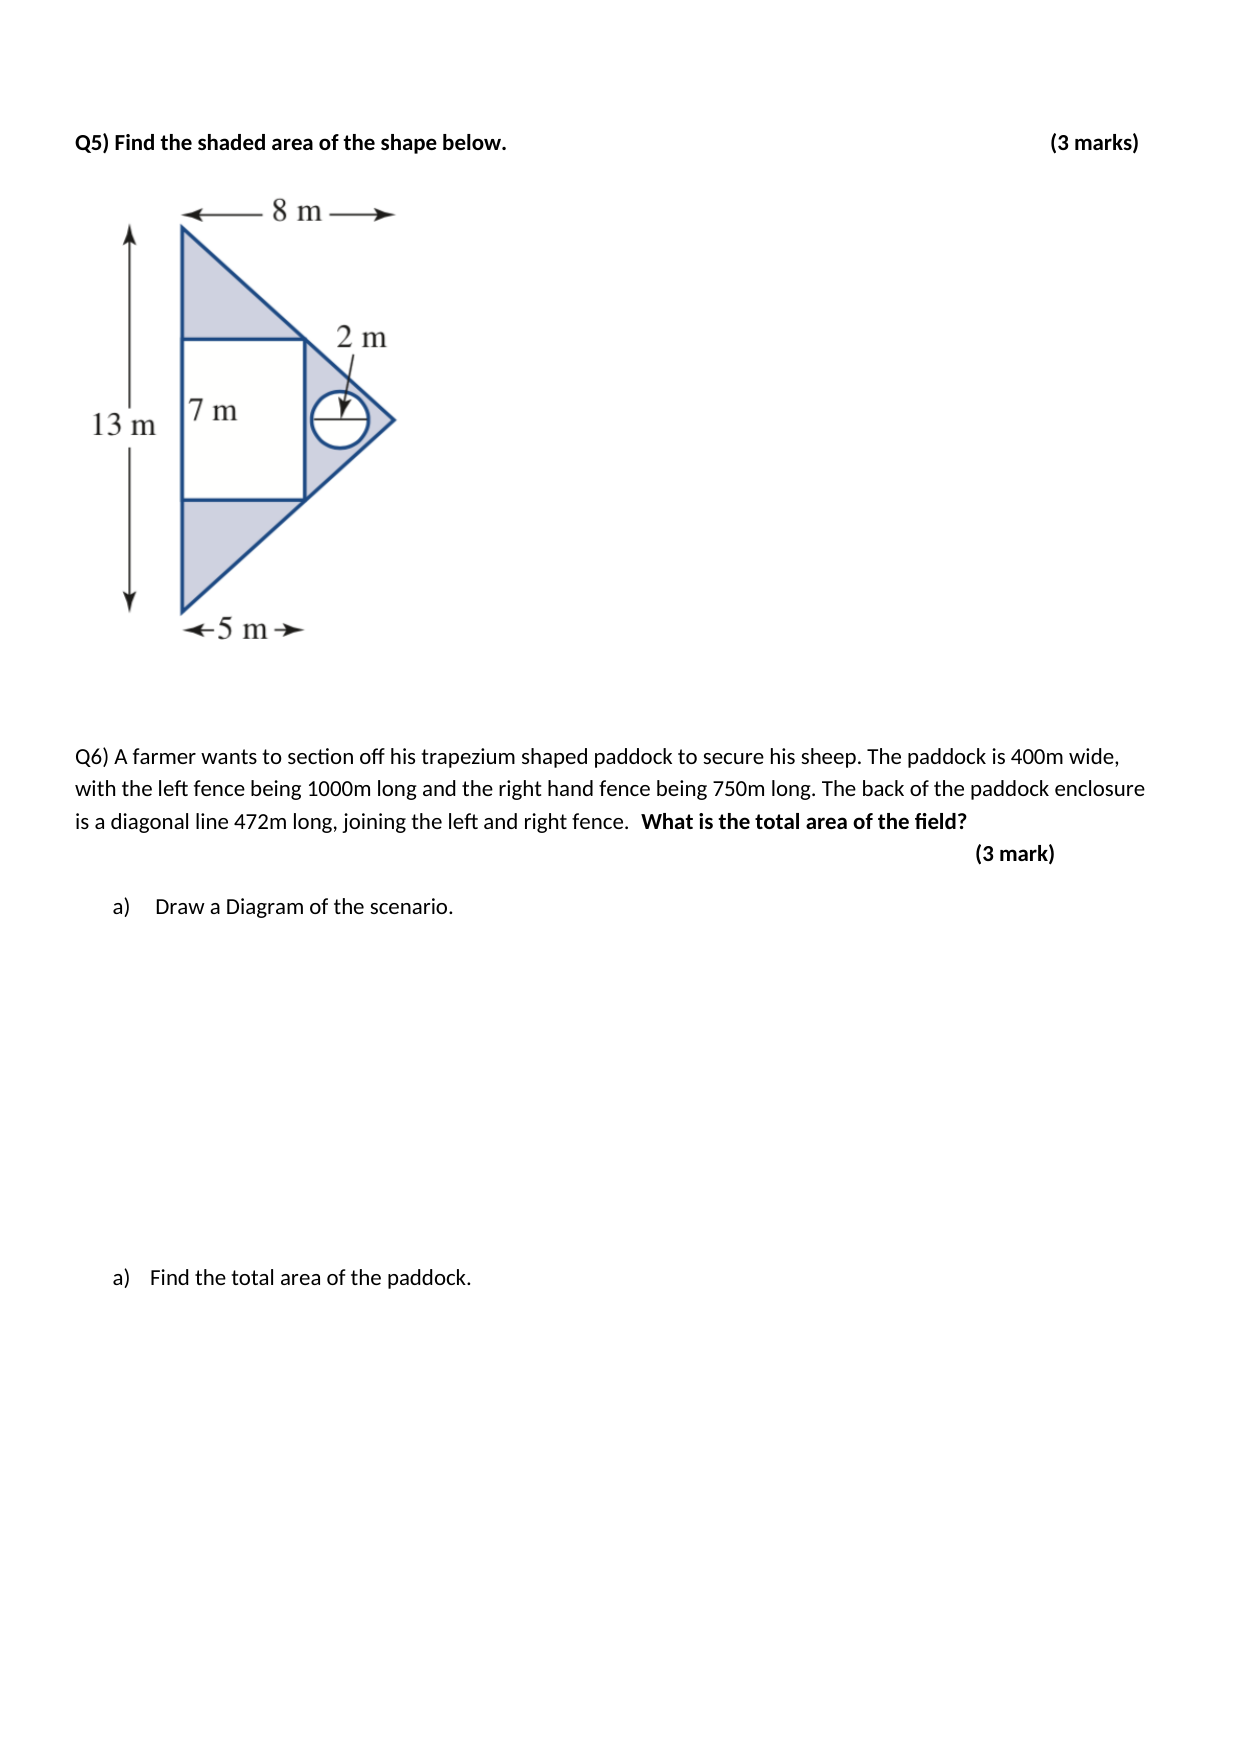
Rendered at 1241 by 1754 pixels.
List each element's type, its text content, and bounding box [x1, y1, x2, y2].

list Draw a Diagram of the scenario. [112, 892, 1165, 920]
picture [75, 181, 426, 665]
text Q5) Find the shaded area of the shape below. (3 marks) [75, 128, 1165, 156]
text Q6) A farmer wants to section off his trapezium shaped paddock to secure his sheep. The paddock is 400m wide, with the left fence being 1000m long and the right hand fence being 750m long. The back of the paddock enclosure is a diagonal line 472m long, joining the left and right fence. What is the total area of the field? (3 mark) [75, 742, 1165, 867]
list Find the total area of the paddock. [112, 1263, 1165, 1291]
